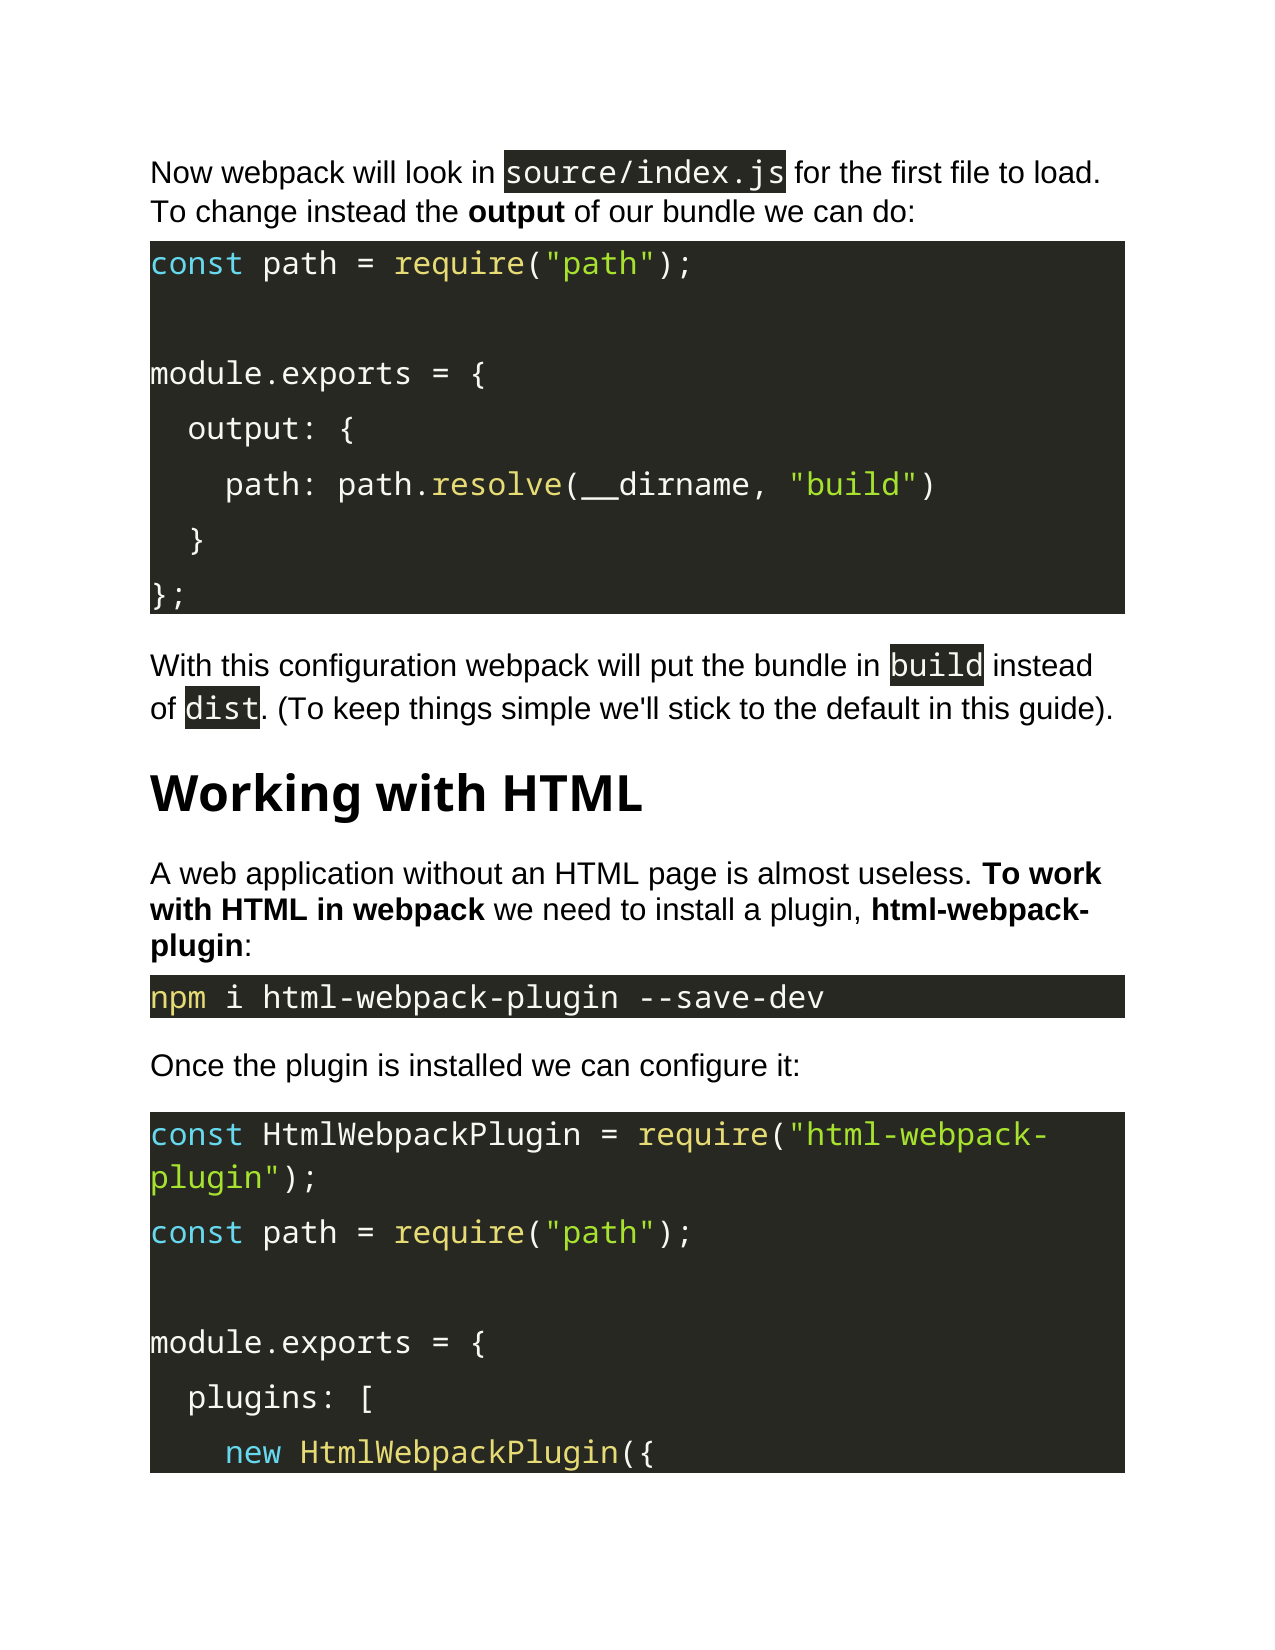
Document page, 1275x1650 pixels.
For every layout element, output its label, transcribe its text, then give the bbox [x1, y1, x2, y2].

text }; [150, 572, 1125, 614]
text Now webpack will look in source/index.js for the first file to load. To change instead the output of our bundle we can do: [150, 150, 1125, 228]
text path: path.resolve(__dirname, "build") [150, 461, 1125, 504]
text With this configuration webpack will put the bundle in build instead of dist. (To keep things simple we'll stick to the default in this guide). [150, 643, 1125, 729]
text const path = require("path"); [150, 1210, 1125, 1253]
text output: { [150, 406, 1125, 449]
text module.exports = { [150, 1320, 1125, 1363]
text const path = require("path"); [150, 241, 1125, 284]
subtitle Working with HTML [150, 758, 1125, 826]
text npm i html-webpack-plugin --save-dev [150, 975, 1125, 1018]
text Once the plugin is installed we can configure it: [150, 1047, 1125, 1083]
text module.exports = { [150, 351, 1125, 394]
text new HtmlWebpackPlugin({ [150, 1430, 1125, 1473]
text } [150, 517, 1125, 559]
text plugins: [ [150, 1375, 1125, 1418]
text const HtmlWebpackPlugin = require("html-webpack-plugin"); [150, 1112, 1125, 1197]
text A web application without an HTML page is almost useless. To work with HTML in webpack we need to install a plugin, html-webpack-plugin: [150, 855, 1125, 963]
